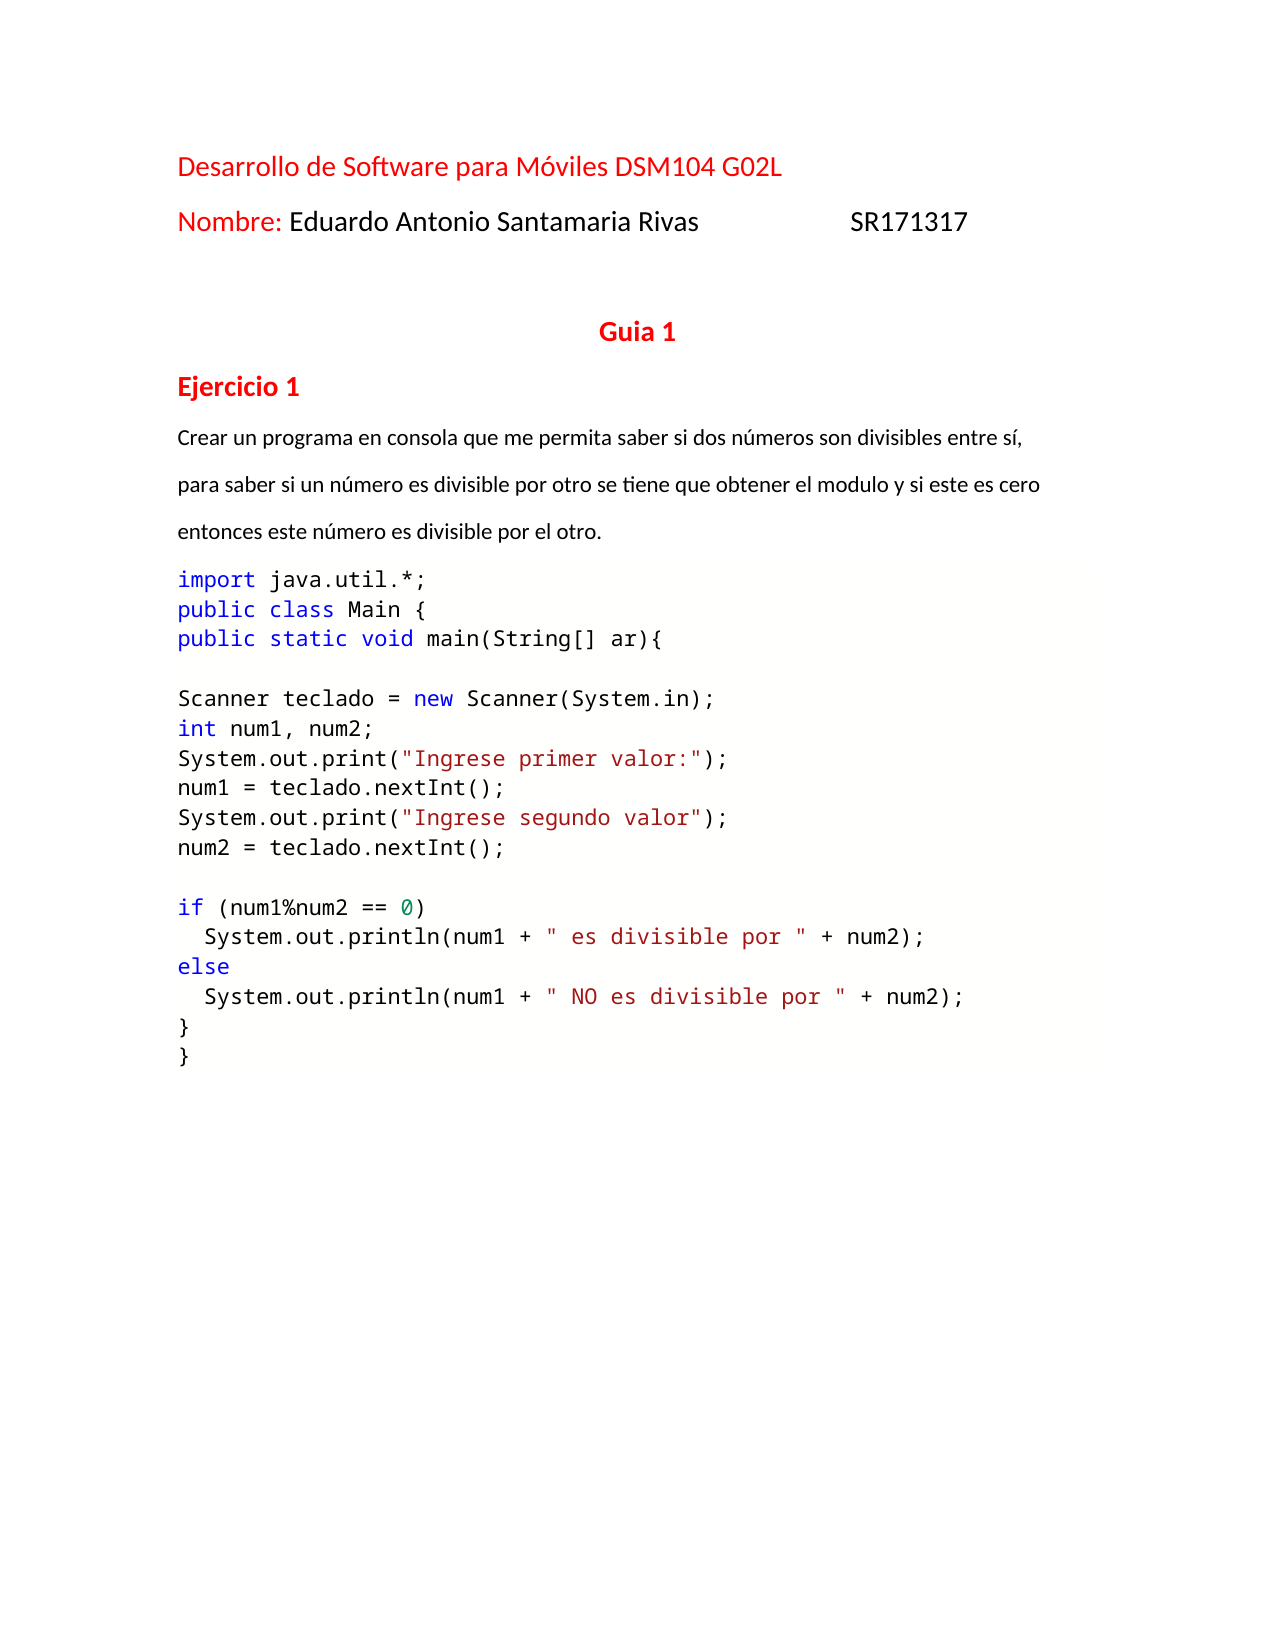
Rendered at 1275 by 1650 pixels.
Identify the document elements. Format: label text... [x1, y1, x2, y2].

text } [177, 1040, 1098, 1070]
text if (num1%num2 == 0) [177, 891, 1098, 921]
text public class Main { [177, 593, 1098, 623]
text System.out.print("Ingrese primer valor:"); [177, 742, 1098, 772]
text num1 = teclado.nextInt(); [177, 772, 1098, 802]
text int num1, num2; [177, 713, 1098, 742]
text num2 = teclado.nextInt(); [177, 832, 1098, 862]
text entonces este número es divisible por el otro. [177, 517, 1098, 545]
text } [177, 1011, 1098, 1040]
text public static void main(String[] ar){ [177, 623, 1098, 653]
text import java.util.*; [177, 564, 1098, 593]
text Ejercicio 1 [177, 368, 1098, 404]
text Desarrollo de Software para Móviles DSM104 G02L [177, 148, 1098, 183]
text para saber si un número es divisible por otro se tiene que obtener el modulo y si este es cero [177, 470, 1098, 498]
text System.out.println(num1 + " NO es divisible por " + num2); [177, 981, 1098, 1011]
text Crear un programa en consola que me permita saber si dos números son divisibles entre sí, [177, 423, 1098, 451]
text System.out.print("Ingrese segundo valor"); [177, 802, 1098, 832]
text Guia 1 [177, 313, 1098, 348]
text Nombre: Eduardo Antonio Santamaria Rivas SR171317 [177, 203, 1098, 238]
text else [177, 951, 1098, 981]
text System.out.println(num1 + " es divisible por " + num2); [177, 921, 1098, 951]
text Scanner teclado = new Scanner(System.in); [177, 683, 1098, 713]
